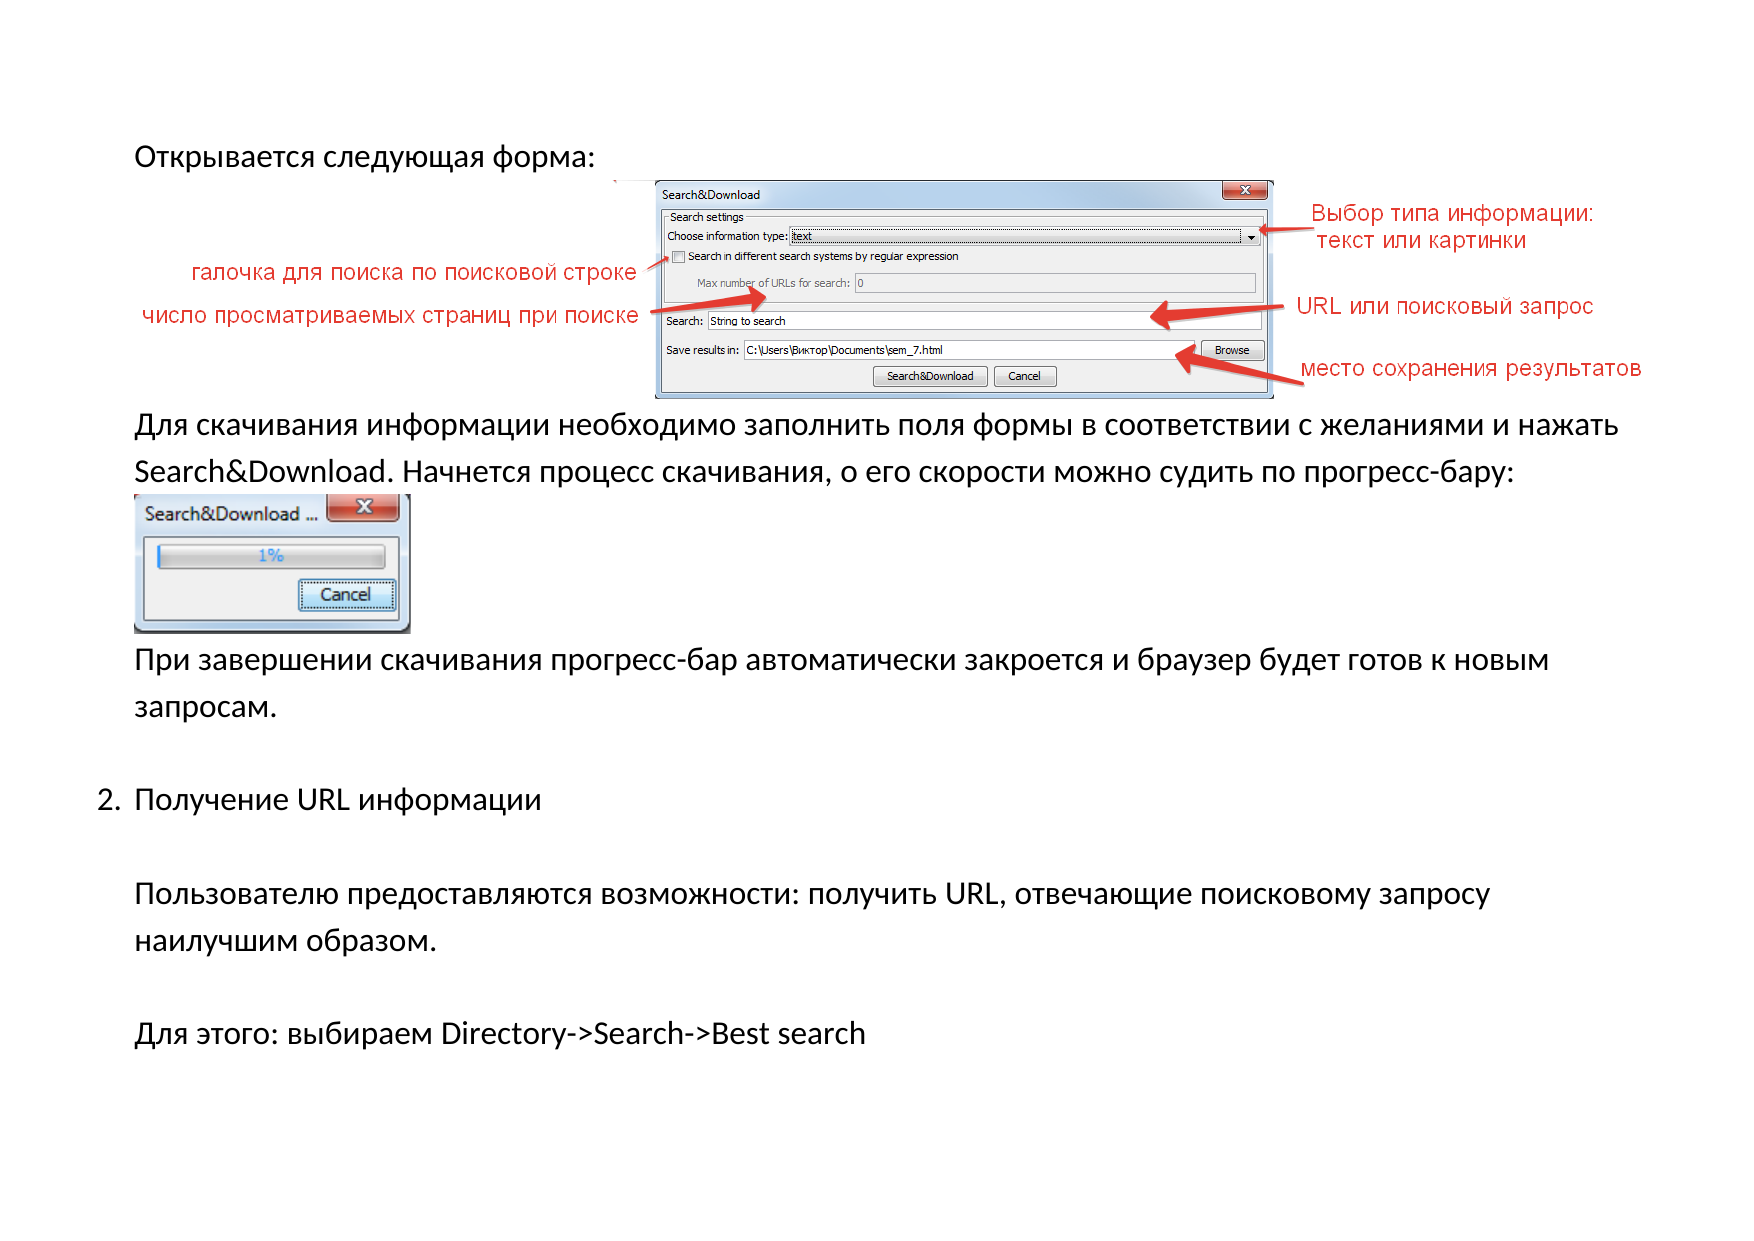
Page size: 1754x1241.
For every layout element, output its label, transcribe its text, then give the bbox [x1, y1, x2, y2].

list Для скачивания информации необходимо заполнить поля формы в соответствии с желаниями и нажать Search&Download. Начнется процесс скачивания, о его скорости можно судить по прогресс-бару: [134, 403, 1636, 634]
picture [134, 180, 1652, 399]
list Получение URL информации [97, 778, 1636, 819]
list Открывается следующая форма: [134, 135, 1636, 180]
list Пользователю предоставляются возможности: получить URL, отвечающие поисковому запросу наилучшим образом. [134, 872, 1636, 959]
list При завершении скачивания прогресс-бар автоматически закроется и браузер будет готов к новым запросам. [134, 638, 1636, 726]
picture [134, 494, 411, 634]
list Для этого: выбираем Directory->Search->Best search [134, 1012, 1636, 1053]
